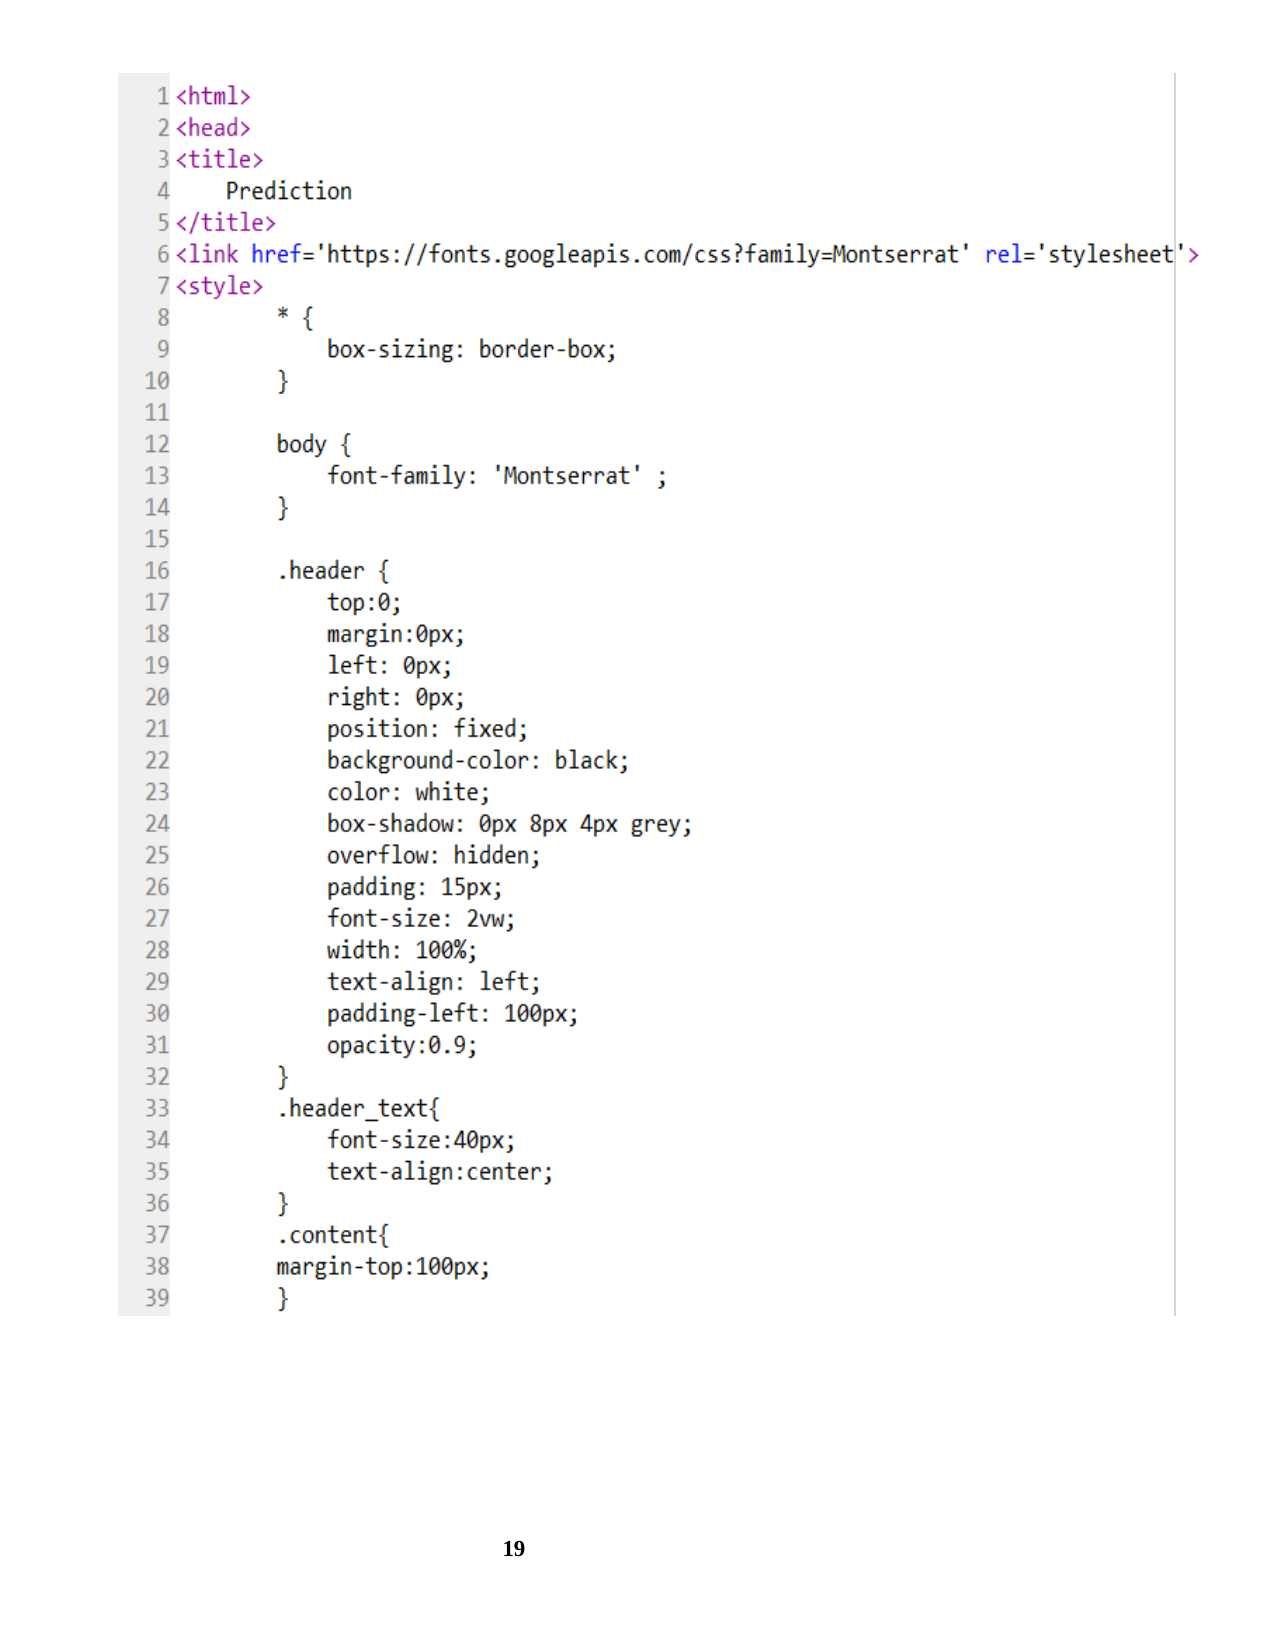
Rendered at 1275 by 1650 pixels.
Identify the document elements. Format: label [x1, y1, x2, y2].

picture [118, 73, 1204, 1316]
